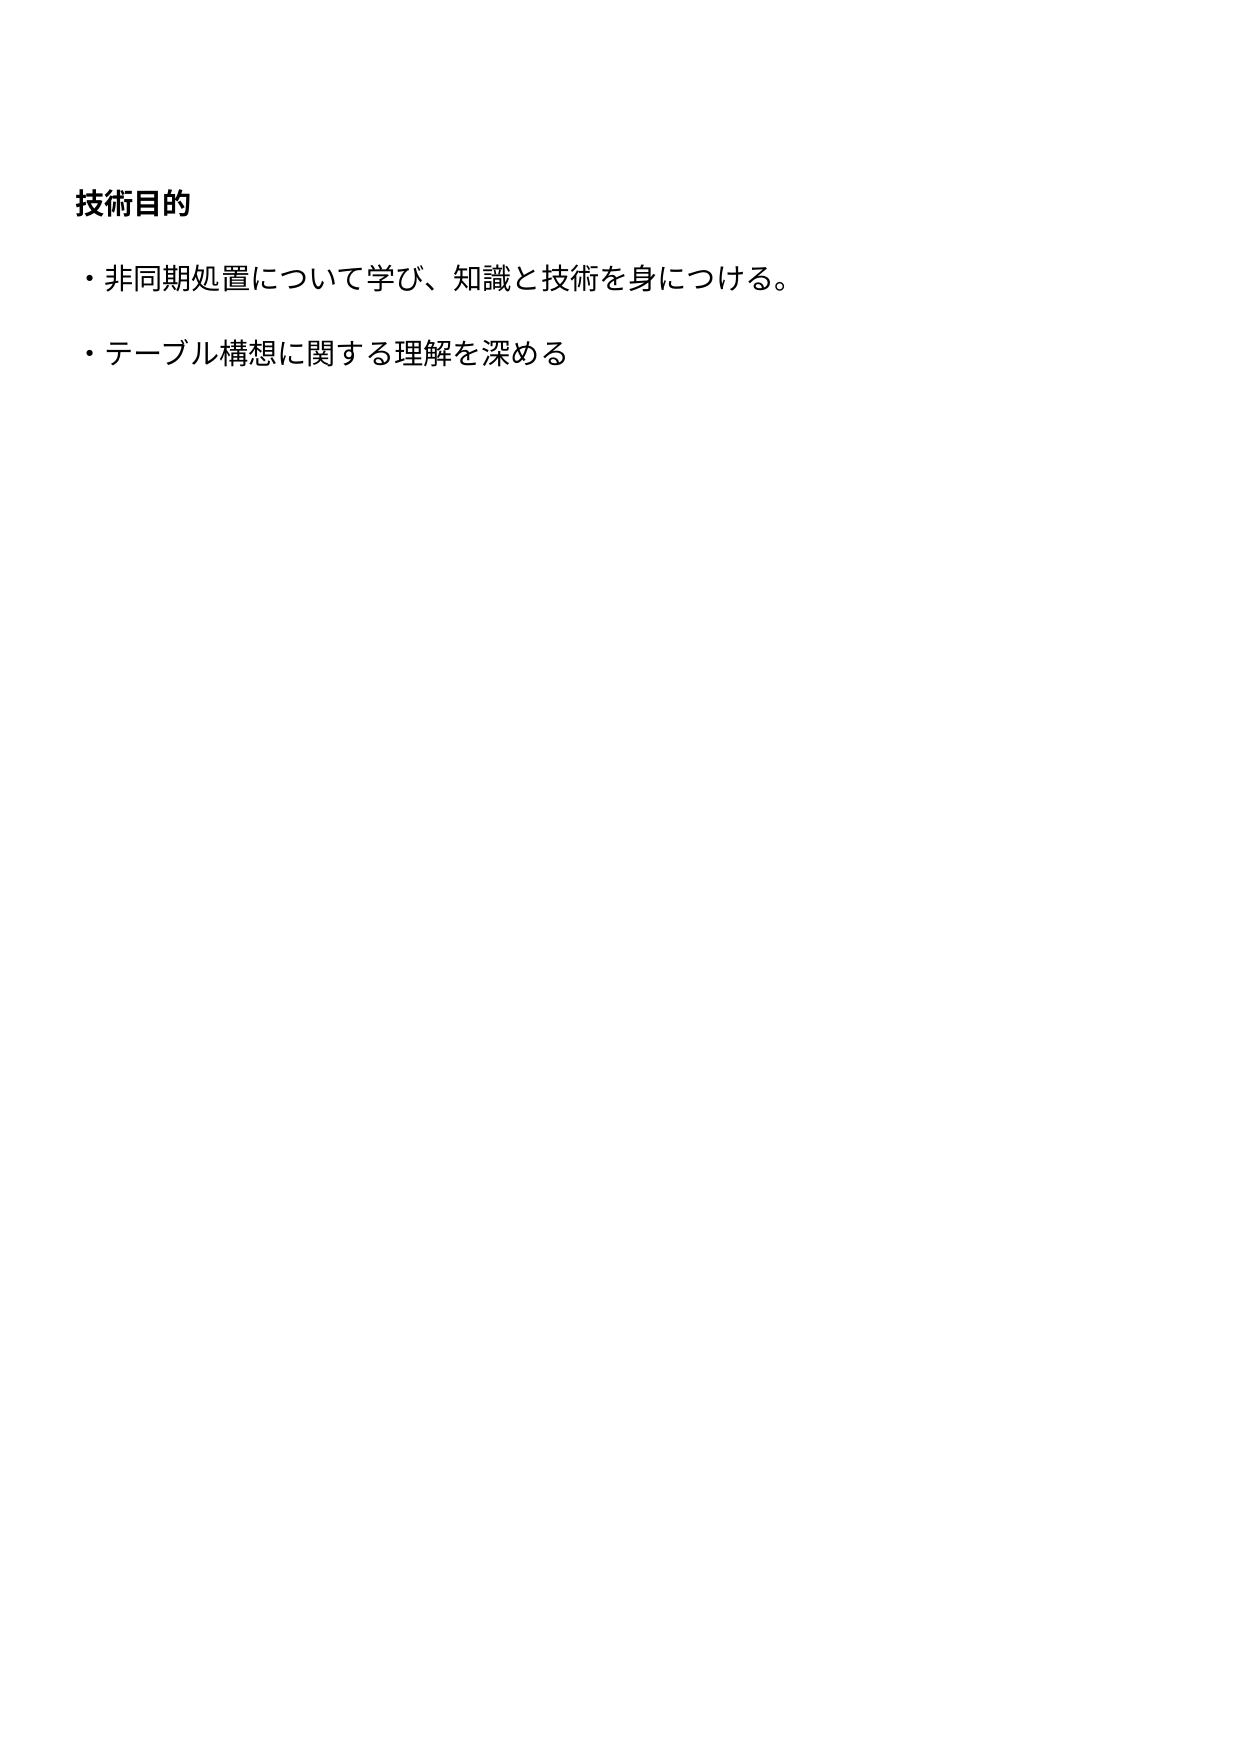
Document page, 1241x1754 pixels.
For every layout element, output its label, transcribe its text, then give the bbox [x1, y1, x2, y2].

text ・非同期処置について学び、知識と技術を身につける。 [75, 239, 1165, 314]
text 技術目的 [75, 164, 1165, 239]
text ・テーブル構想に関する理解を深める [75, 314, 1165, 389]
